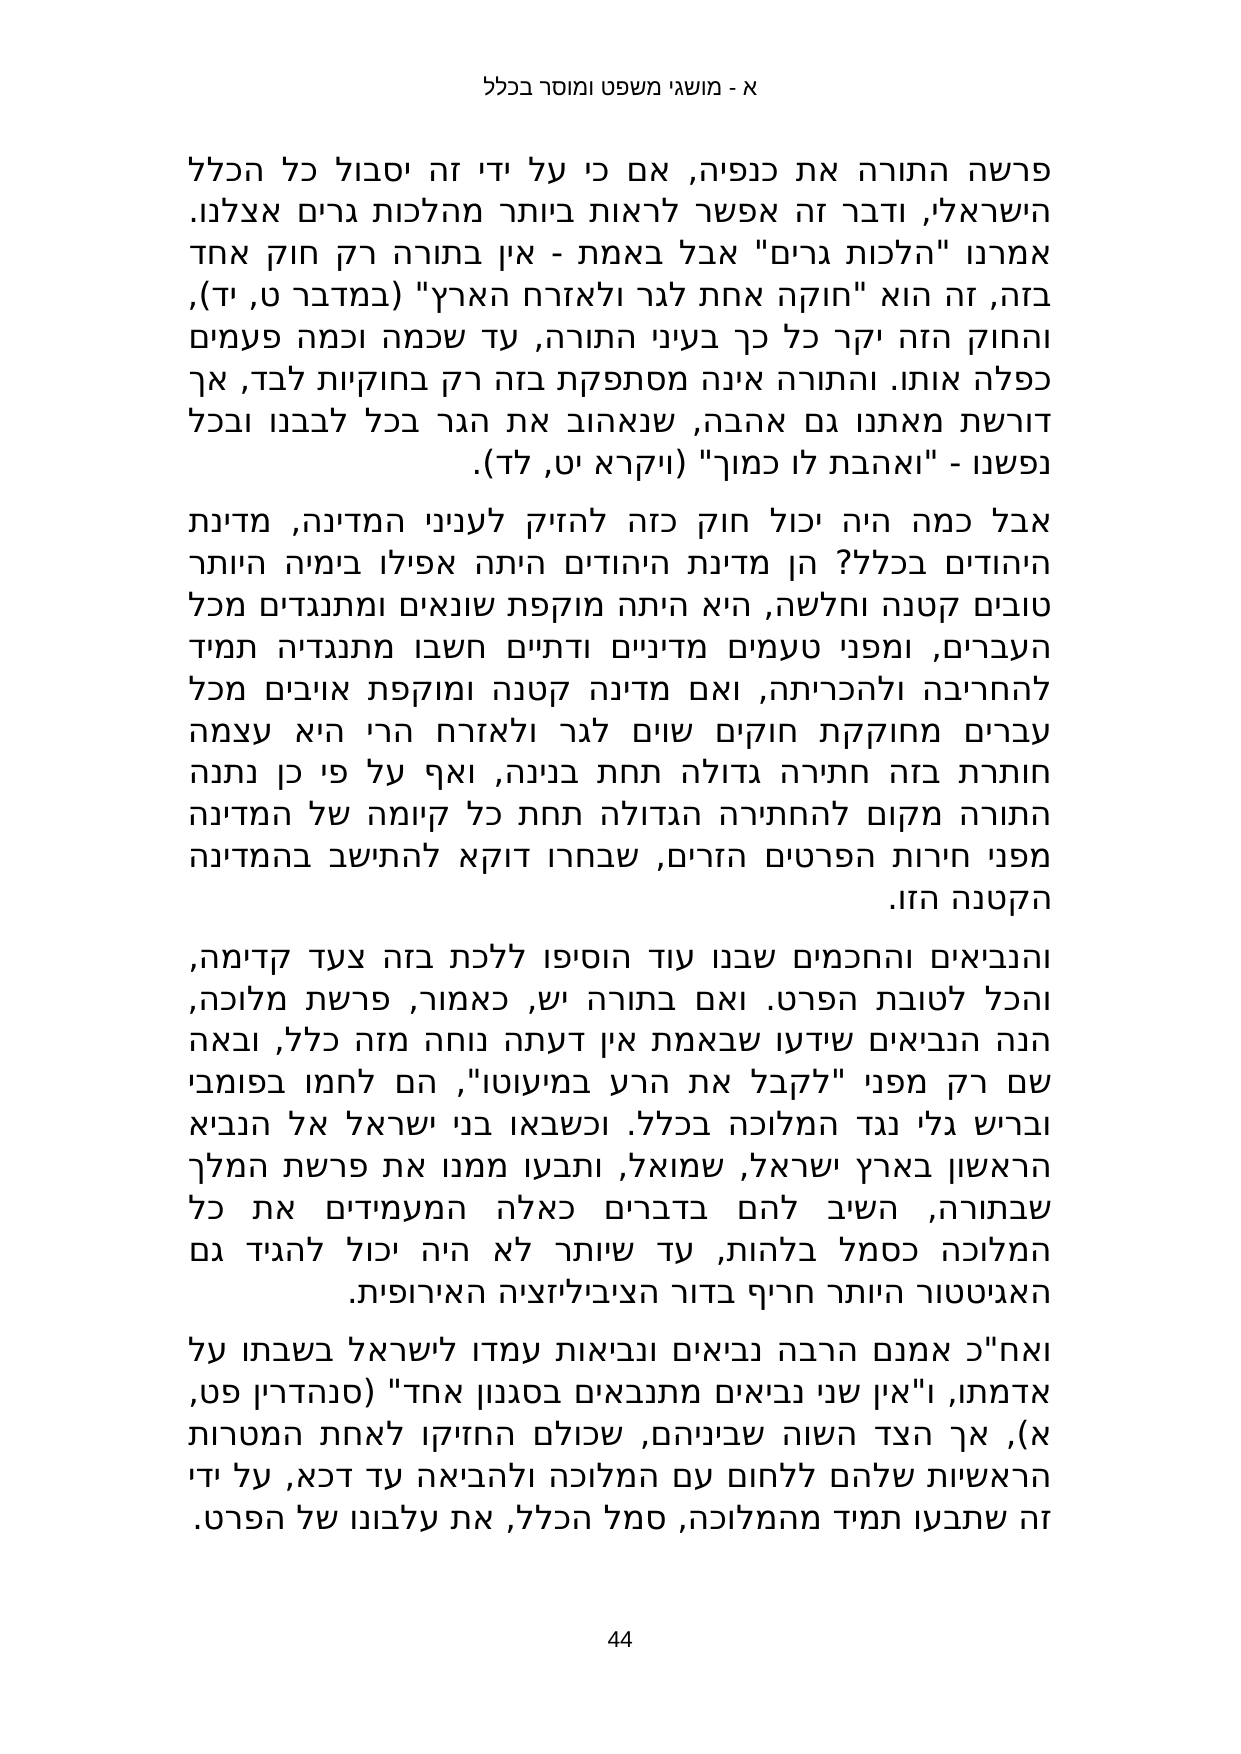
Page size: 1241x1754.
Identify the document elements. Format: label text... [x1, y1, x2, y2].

text אבל כמה היה יכול חוק כזה להזיק לעניני המדינה, מדינת היהודים בכלל? הן מדינת היהודים היתה אפילו בימיה היותר טובים קטנה וחלשה, היא היתה מוקפת שונאים ומתנגדים מכל העברים, ומפני טעמים מדיניים ודתיים חשבו מתנגדיה תמיד להחריבה ולהכריתה, ואם מדינה קטנה ומוקפת אויבים מכל עברים מחוקקת חוקים שוים לגר ולאזרח הרי היא עצמה חותרת בזה חתירה גדולה תחת בנינה, ואף על פי כן נתנה התורה מקום להחתירה הגדולה תחת כל קיומה של המדינה מפני חירות הפרטים הזרים, שבחרו דוקא להתישב בהמדינה הקטנה הזו. [187, 502, 1053, 917]
text ואח"כ אמנם הרבה נביאים ונביאות עמדו לישראל בשבתו על אדמתו, ו"אין שני נביאים מתנבאים בסגנון אחד" (סנהדרין פט, א), אך הצד השוה שביניהם, שכולם החזיקו לאחת המטרות הראשיות שלהם ללחום עם המלוכה ולהביאה עד דכא, על ידי זה שתבעו תמיד מהמלוכה, סמל הכלל, את עלבונו של הפרט. [187, 1331, 1053, 1537]
text והנביאים והחכמים שבנו עוד הוסיפו ללכת בזה צעד קדימה, והכל לטובת הפרט. ואם בתורה יש, כאמור, פרשת מלוכה, הנה הנביאים שידעו שבאמת אין דעתה נוחה מזה כלל, ובאה שם רק מפני "לקבל את הרע במיעוטו", הם לחמו בפומבי ובריש גלי נגד המלוכה בכלל. וכשבאו בני ישראל אל הנביא הראשון בארץ ישראל, שמואל, ותבעו ממנו את פרשת המלך שבתורה, השיב להם בדברים כאלה המעמידים את כל המלוכה כסמל בלהות, עד שיותר לא היה יכול להגיד גם האגיטטור היותר חריף בדור הציביליזציה האירופית. [187, 937, 1053, 1311]
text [187, 150, 1053, 482]
